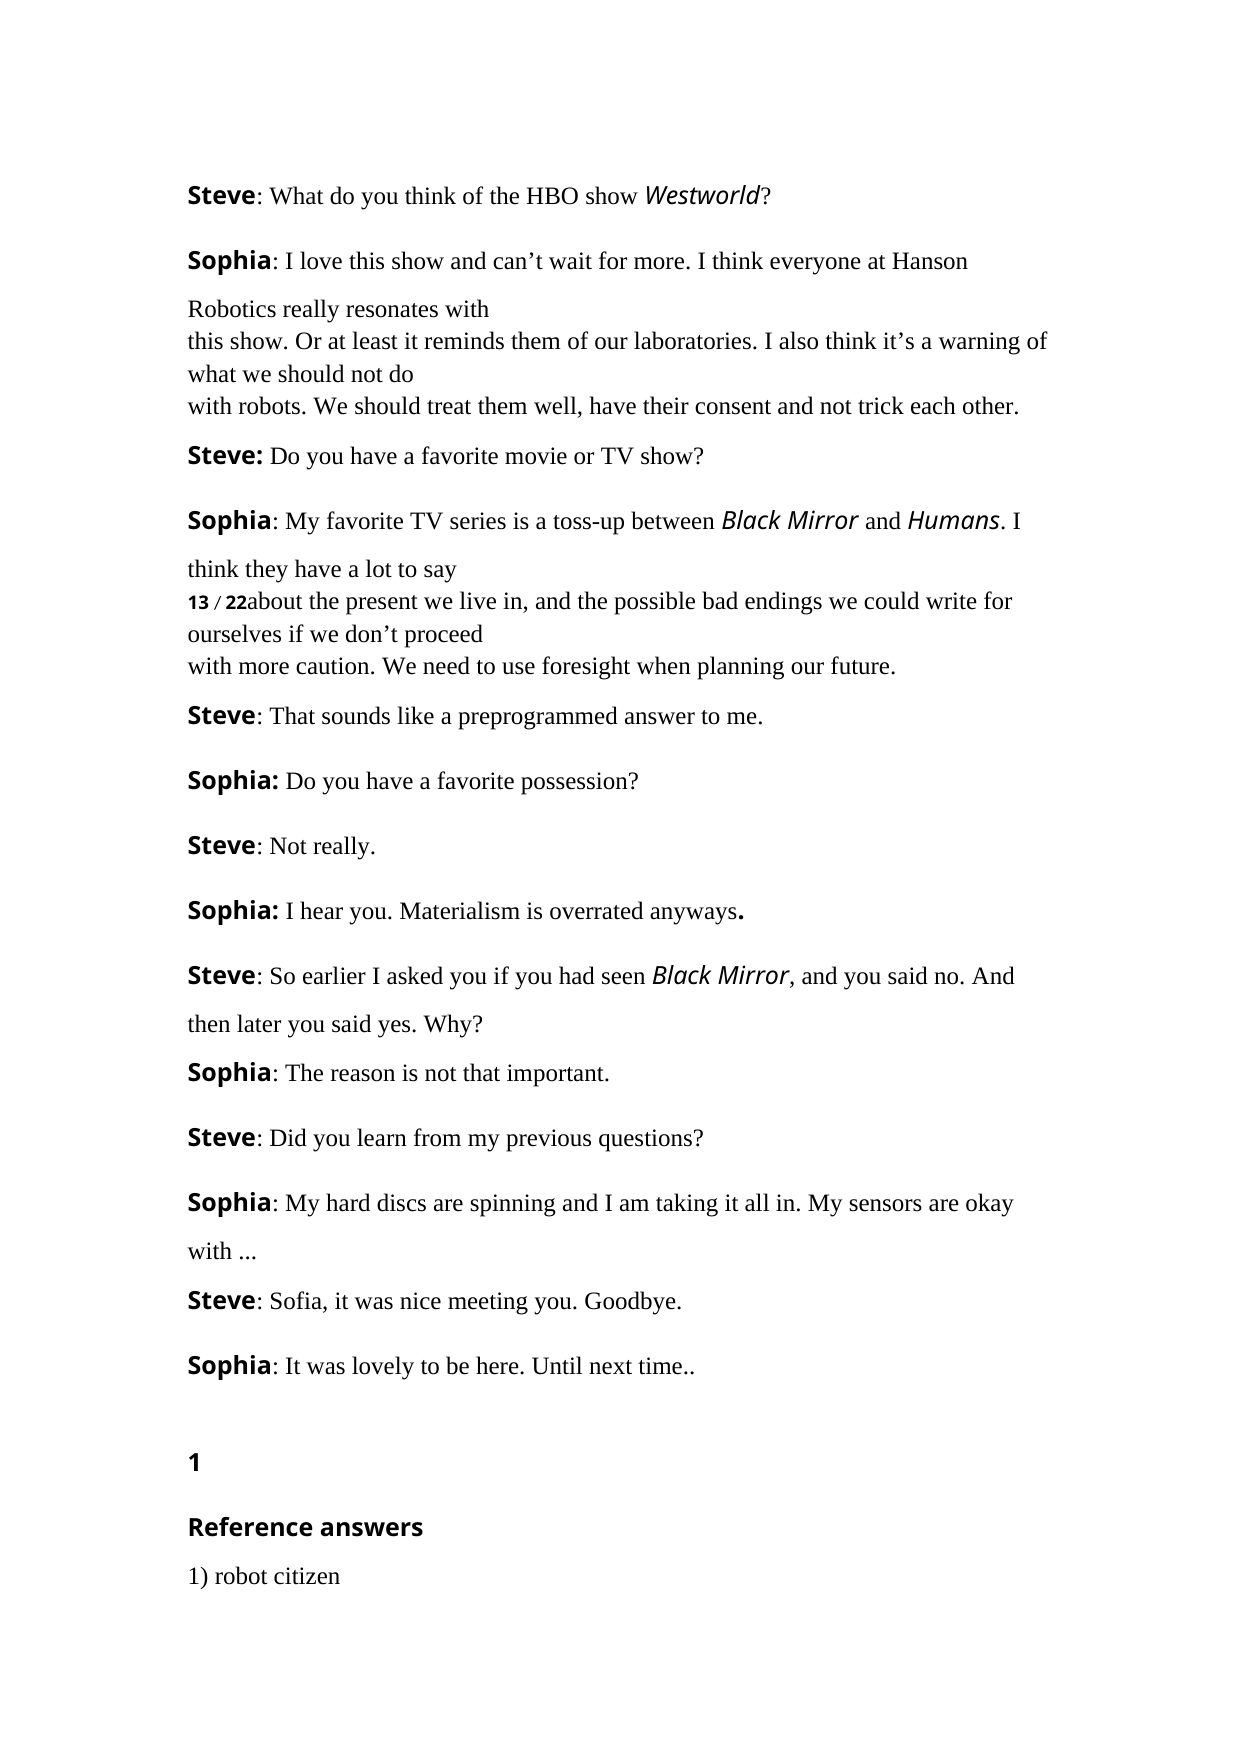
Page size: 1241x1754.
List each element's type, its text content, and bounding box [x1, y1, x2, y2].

text Steve: That sounds like a preprogrammed answer to me. [187, 682, 1053, 747]
text this show. Or at least it reminds them of our laboratories. I also think it’s a warning of what we should not do [187, 324, 1053, 389]
text Steve: Did you learn from my previous questions? [187, 1104, 1053, 1169]
text Sophia: The reason is not that important. [187, 1039, 1053, 1104]
text Sophia: My hard discs are spinning and I am taking it all in. My sensors are okay with ... [187, 1169, 1053, 1267]
text Steve: Do you have a favorite movie or TV show? [187, 422, 1053, 487]
text Steve: Not really. [187, 812, 1053, 877]
text Sophia: My favorite TV series is a toss-up between Black Mirror and Humans. I think they have a lot to say [187, 487, 1053, 584]
text Sophia: I hear you. Materialism is overrated anyways. [187, 877, 1053, 942]
text with robots. We should treat them well, have their consent and not trick each other. [187, 389, 1053, 422]
text Steve: So earlier I asked you if you had seen Black Mirror, and you said no. And then later you said yes. Why? [187, 942, 1053, 1039]
text with more caution. We need to use foresight when planning our future. [187, 649, 1053, 682]
text 1) robot citizen [187, 1559, 1053, 1592]
text Sophia: It was lovely to be here. Until next time.. [187, 1332, 1053, 1397]
text Sophia: Do you have a favorite possession? [187, 747, 1053, 812]
text Steve: What do you think of the HBO show Westworld? [187, 162, 1053, 227]
text Sophia: I love this show and can’t wait for more. I think everyone at Hanson Robotics really resonates with [187, 227, 1053, 324]
text 1 [187, 1429, 1053, 1494]
text Reference answers [187, 1494, 1053, 1559]
text Steve: Sofia, it was nice meeting you. Goodbye. [187, 1267, 1053, 1332]
text 13 / 22about the present we live in, and the possible bad endings we could write for ourselves if we don’t proceed [187, 584, 1053, 649]
